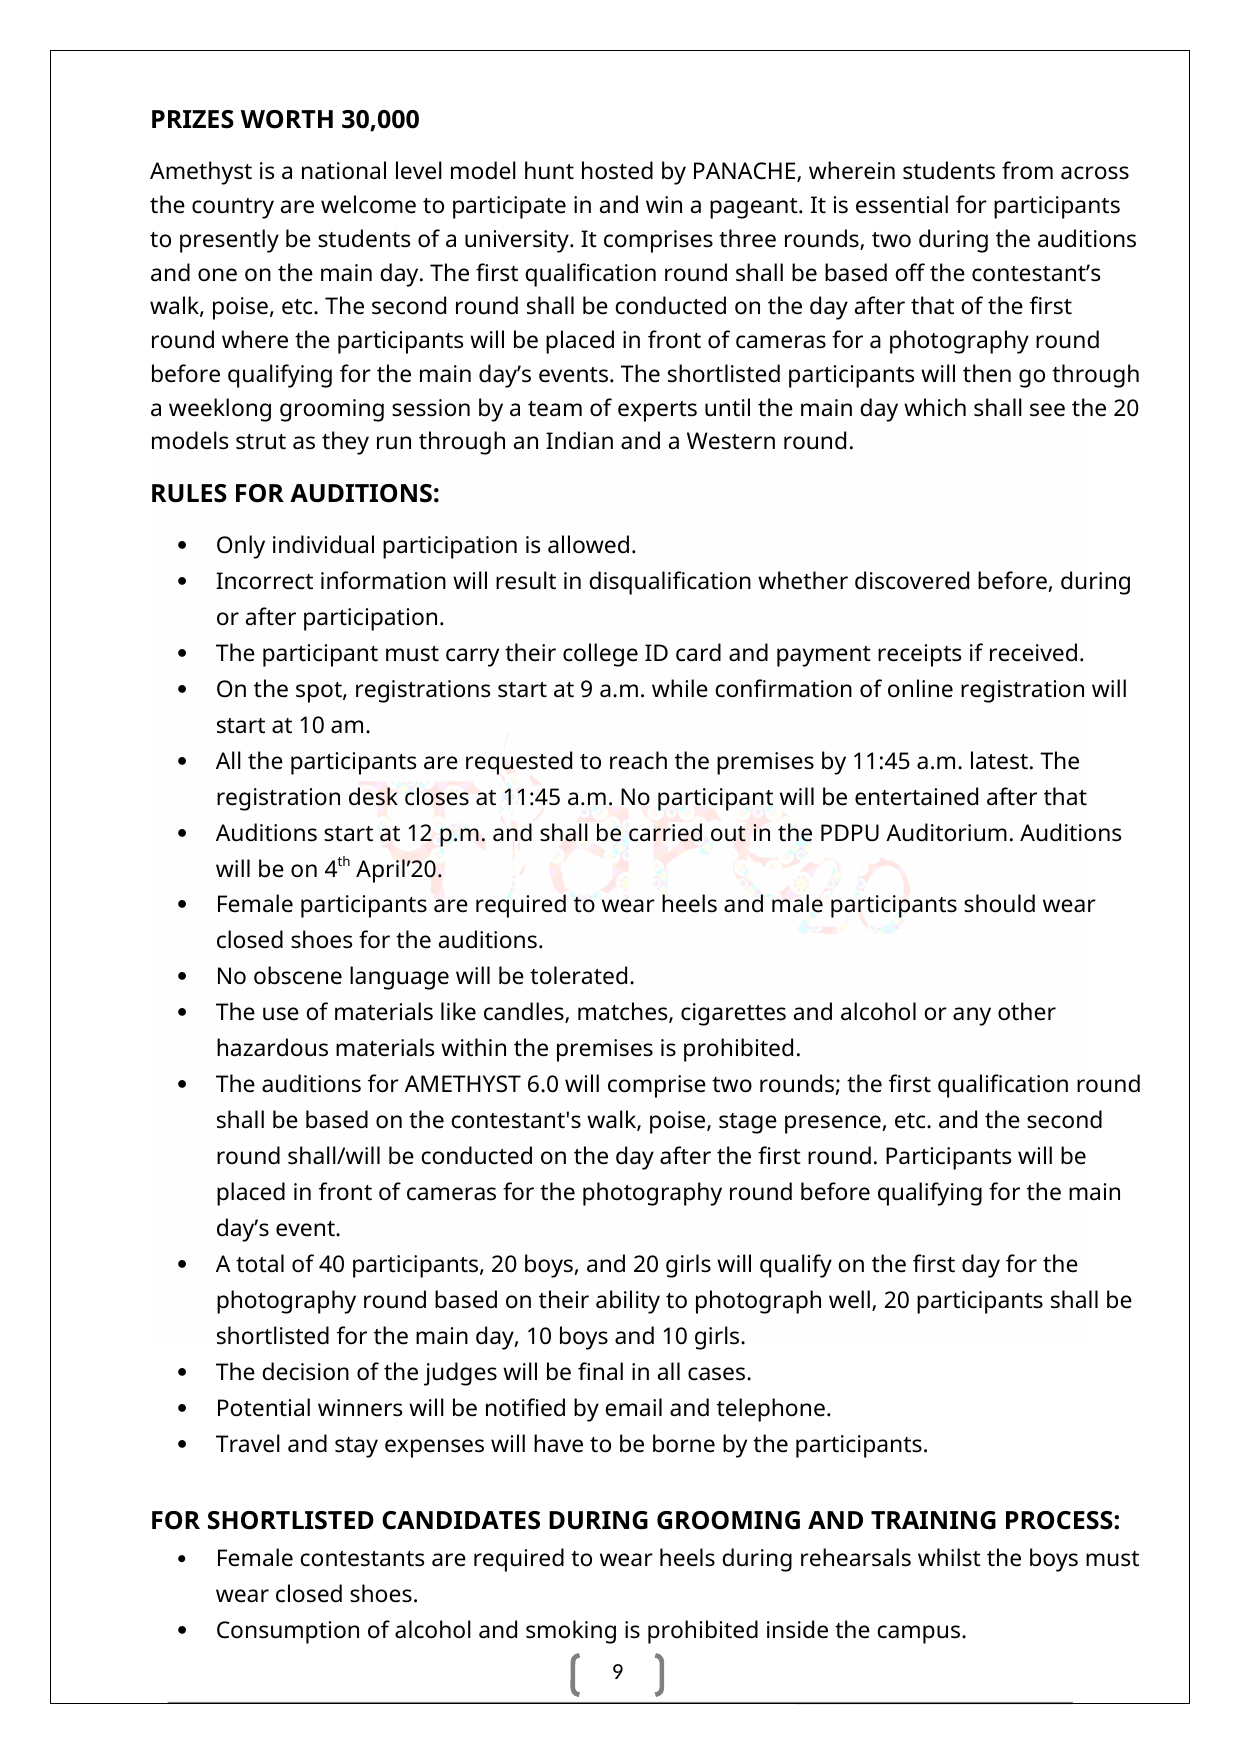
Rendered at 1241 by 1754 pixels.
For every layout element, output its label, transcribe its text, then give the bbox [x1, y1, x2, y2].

text PRIZES WORTH 30,000 [150, 102, 1144, 136]
text FOR SHORTLISTED CANDIDATES DURING GROOMING AND TRAINING PROCESS: [150, 1503, 1144, 1537]
list On the spot, registrations start at 9 a.m. while confirmation of online registration will start at 10 am. [178, 673, 1144, 740]
list Incorrect information will result in disqualification whether discovered before, during or after participation. [178, 565, 1144, 632]
list Potential winners will be notified by email and telephone. [178, 1392, 1144, 1423]
list No obscene language will be tolerated. [178, 960, 1144, 992]
list The decision of the judges will be final in all cases. [178, 1356, 1144, 1387]
list Female contestants are required to wear heels during rehearsals whilst the boys must wear closed shoes. [178, 1542, 1144, 1609]
list Female participants are required to wear heels and male participants should wear closed shoes for the auditions. [178, 888, 1144, 956]
list A total of 40 participants, 20 boys, and 20 girls will qualify on the first day for the photography round based on their ability to photograph well, 20 participants shall be shortlisted for the main day, 10 boys and 10 girls. [178, 1248, 1144, 1351]
list The auditions for AMETHYST 6.0 will comprise two rounds; the first qualification round shall be based on the contestant's walk, poise, stage presence, etc. and the second round shall/will be conducted on the day after the first round. Participants will be placed in front of cameras for the photography round before qualifying for the main day’s event. [178, 1068, 1144, 1243]
list Travel and stay expenses will have to be borne by the participants. [178, 1427, 1144, 1459]
list The use of materials like candles, matches, cigarettes and alcohol or any other hazardous materials within the premises is prohibited. [178, 996, 1144, 1063]
list Only individual participation is allowed. [178, 529, 1144, 560]
list The participant must carry their college ID card and payment receipts if received. [178, 637, 1144, 668]
list Consumption of alcohol and smoking is prohibited inside the campus. [178, 1614, 1144, 1645]
list All the participants are requested to reach the premises by 11:45 a.m. latest. The registration desk closes at 11:45 a.m. No participant will be entertained after that [178, 745, 1144, 812]
text RULES FOR AUDITIONS: [150, 476, 1144, 510]
list Auditions start at 12 p.m. and shall be carried out in the PDPU Auditorium. Auditions will be on 4th April’20. [178, 817, 1144, 884]
text Amethyst is a national level model hunt hosted by PANACHE, wherein students from across the country are welcome to participate in and win a pageant. It is essential for participants to presently be students of a university. It comprises three rounds, two during the auditions and one on the main day. The first qualification round shall be based off the contestant’s walk, poise, etc. The second round shall be conducted on the day after that of the first round where the participants will be placed in front of cameras for a photography round before qualifying for the main day’s events. The shortlisted participants will then go through a weeklong grooming session by a team of experts until the main day which shall see the 20 models strut as they run through an Indian and a Western round. [150, 155, 1144, 456]
